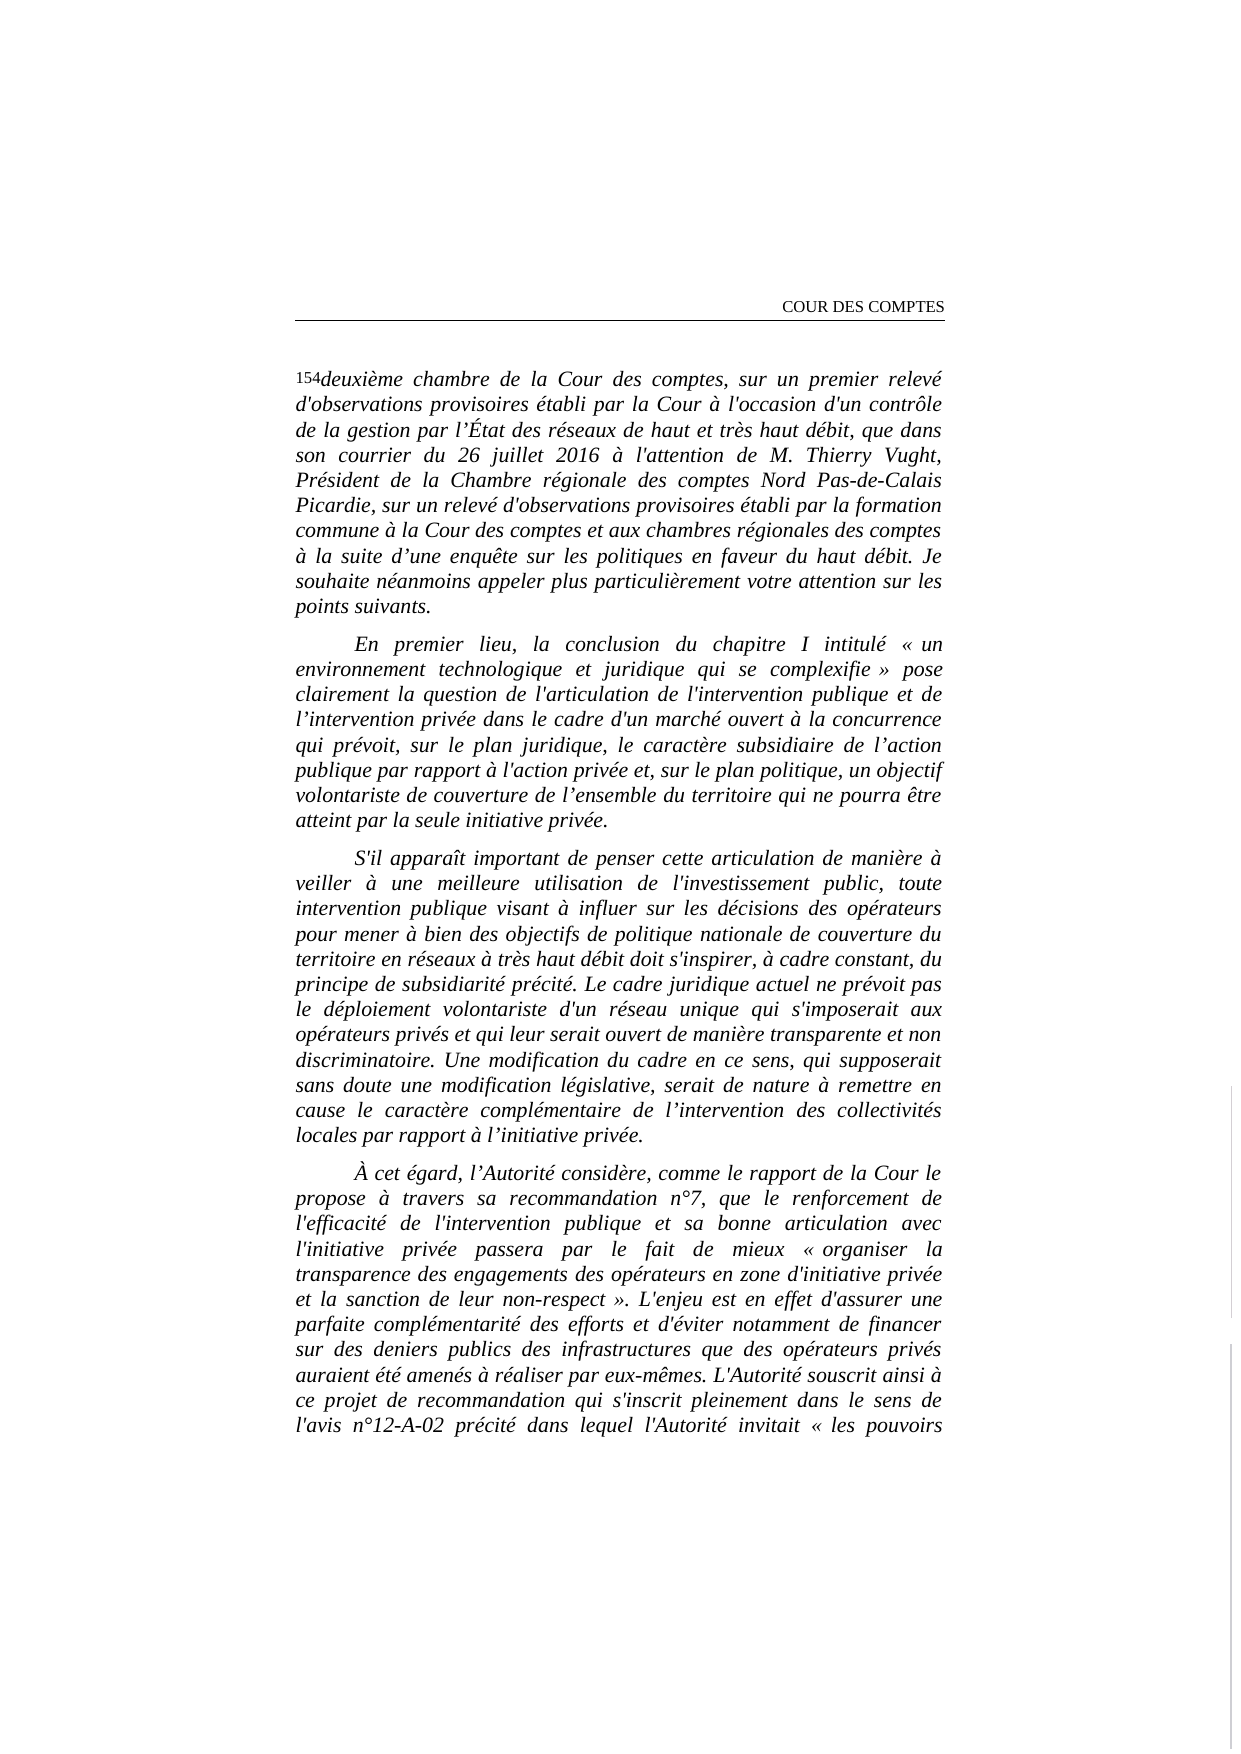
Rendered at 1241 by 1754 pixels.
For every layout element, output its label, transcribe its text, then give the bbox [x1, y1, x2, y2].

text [295, 1160, 945, 1437]
text En premier lieu, la conclusion du chapitre I intitulé « un environnement technologique et juridique qui se complexifie » pose clairement la question de l'articulation de l'intervention publique et de l’intervention privée dans le cadre d'un marché ouvert à la concurrence qui prévoit, sur le plan juridique, le caractère subsidiaire de l’action publique par rapport à l'action privée et, sur le plan politique, un objectif volontariste de couverture de l’ensemble du territoire qui ne pourra être atteint par la seule initiative privée. [295, 631, 945, 832]
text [295, 366, 945, 618]
text S'il apparaît important de penser cette articulation de manière à veiller à une meilleure utilisation de l'investissement public, toute intervention publique visant à influer sur les décisions des opérateurs pour mener à bien des objectifs de politique nationale de couverture du territoire en réseaux à très haut débit doit s'inspirer, à cadre constant, du principe de subsidiarité précité. Le cadre juridique actuel ne prévoit pas le déploiement volontariste d'un réseau unique qui s'imposerait aux opérateurs privés et qui leur serait ouvert de manière transparente et non discriminatoire. Une modification du cadre en ce sens, qui supposerait sans doute une modification législative, serait de nature à remettre en cause le caractère complémentaire de l’intervention des collectivités locales par rapport à l’initiative privée. [295, 845, 945, 1147]
